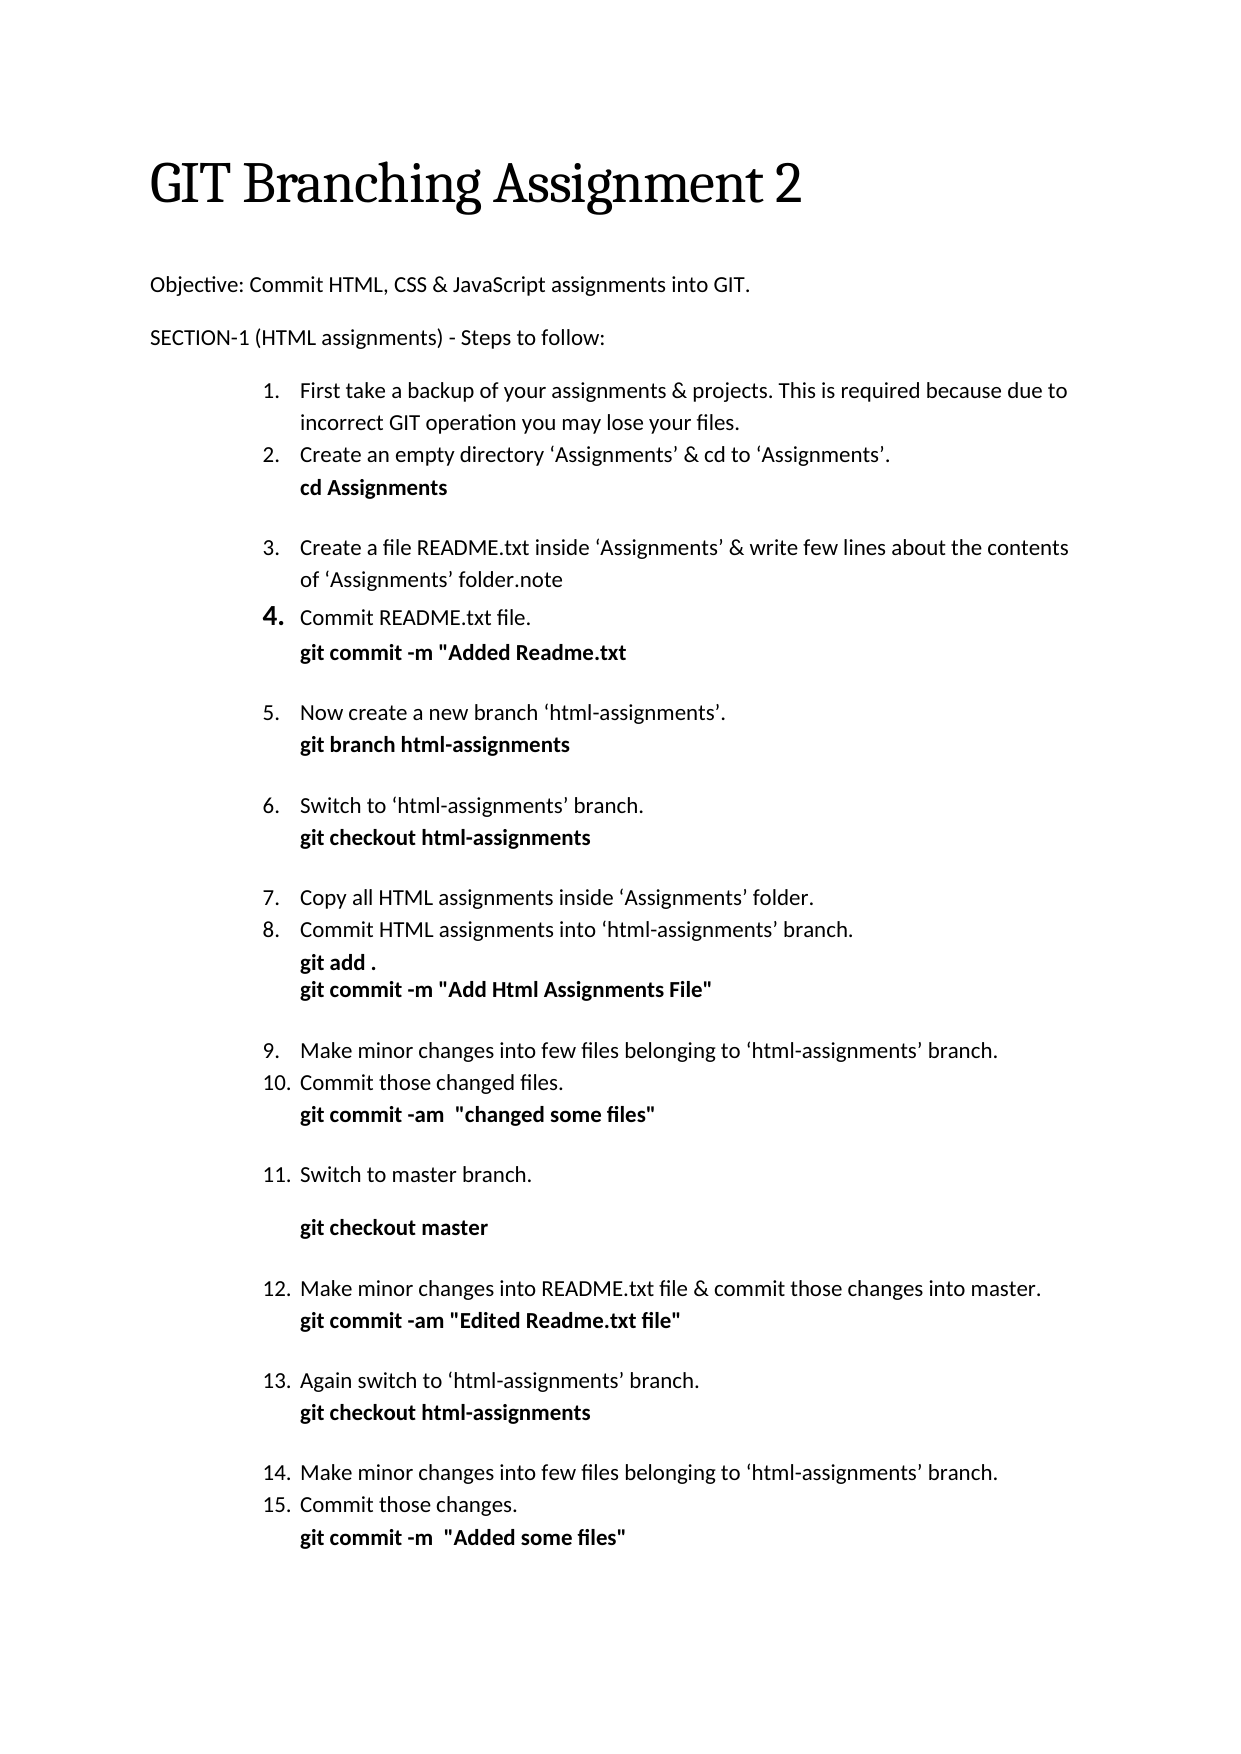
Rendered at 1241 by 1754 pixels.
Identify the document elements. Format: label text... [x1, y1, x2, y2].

list git branch html-assignments [300, 731, 1090, 759]
list Commit README.txt file. [262, 597, 1090, 633]
text Objective: Commit HTML, CSS & JavaScript assignments into GIT. [150, 270, 1090, 298]
list cd Assignments [300, 473, 1090, 501]
list git commit -m "Add Html Assignments File" [300, 976, 1090, 1004]
list git commit -m "Added Readme.txt [300, 638, 1090, 666]
list Make minor changes into README.txt file & commit those changes into master. [262, 1274, 1090, 1302]
list git checkout html-assignments [300, 1398, 1090, 1426]
list Make minor changes into few files belonging to ‘html-assignments’ branch. [262, 1458, 1090, 1486]
list Create a file README.txt inside ‘Assignments’ & write few lines about the contents of ‘Assignments’ folder.note [262, 533, 1090, 593]
list Switch to ‘html-assignments’ branch. [262, 791, 1090, 819]
list Make minor changes into few files belonging to ‘html-assignments’ branch. [262, 1036, 1090, 1064]
list git commit -am "changed some files" [300, 1100, 1090, 1128]
list Copy all HTML assignments inside ‘Assignments’ folder. [262, 883, 1090, 911]
list Commit HTML assignments into ‘html-assignments’ branch. [262, 915, 1090, 943]
list git commit -m "Added some files" [300, 1523, 1090, 1551]
list Now create a new branch ‘html-assignments’. [262, 698, 1090, 726]
list git checkout html-assignments [300, 823, 1090, 851]
list git commit -am "Edited Readme.txt file" [300, 1306, 1090, 1334]
list First take a backup of your assignments & projects. This is required because due to incorrect GIT operation you may lose your files. [262, 376, 1090, 436]
list Create an empty directory ‘Assignments’ & cd to ‘Assignments’. [262, 441, 1090, 468]
text SECTION-1 (HTML assignments) - Steps to follow: [150, 323, 1090, 351]
list Switch to master branch. [262, 1160, 1090, 1188]
list git add . [300, 948, 1090, 976]
list Commit those changes. [262, 1491, 1090, 1519]
list Again switch to ‘html-assignments’ branch. [262, 1366, 1090, 1394]
text git checkout master [262, 1213, 1090, 1241]
title GIT Branching Assignment 2 [150, 150, 1090, 217]
list Commit those changed files. [262, 1068, 1090, 1096]
